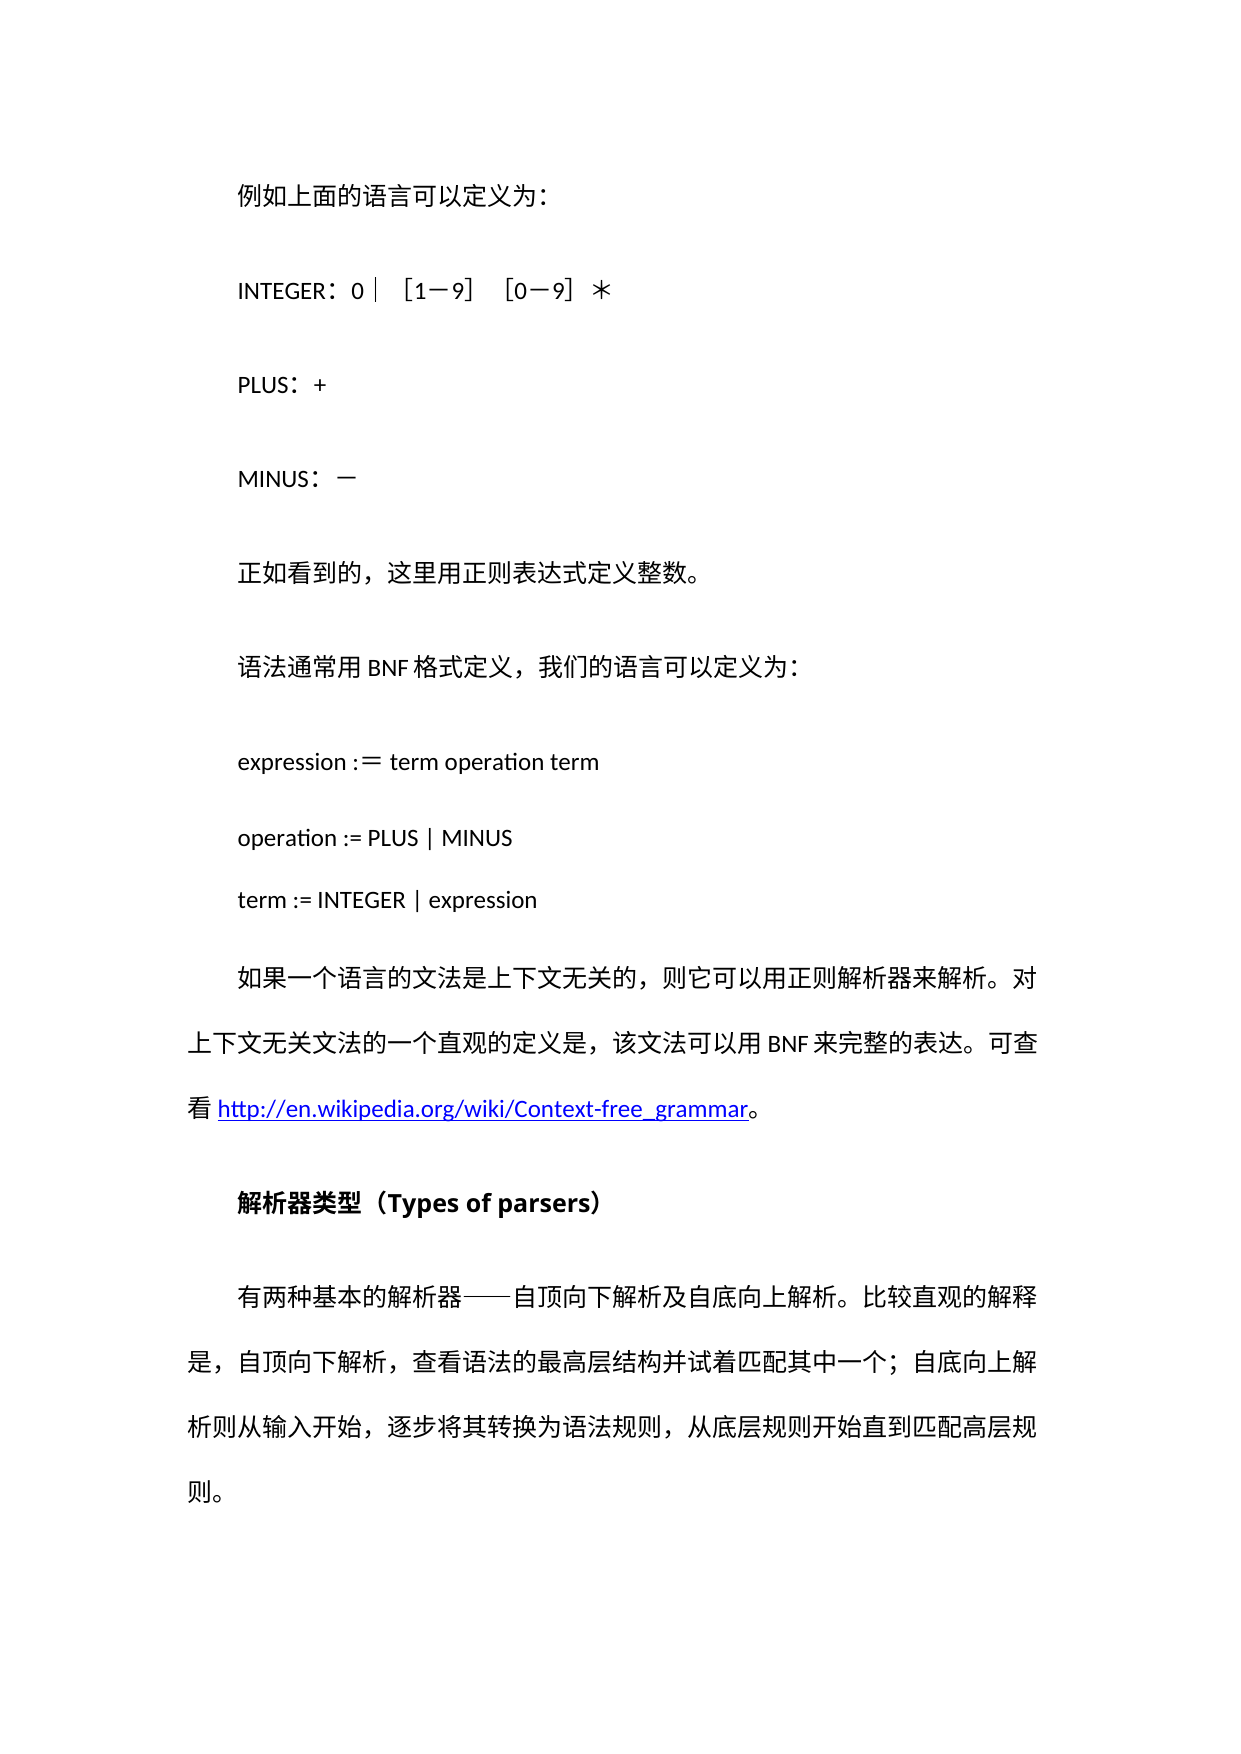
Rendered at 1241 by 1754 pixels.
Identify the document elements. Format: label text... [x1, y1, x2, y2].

text 有两种基本的解析器——自顶向下解析及自底向上解析。比较直观的解释是，自顶向下解析，查看语法的最高层结构并试着匹配其中一个；自底向上解析则从输入开始，逐步将其转换为语法规则，从底层规则开始直到匹配高层规则。 [187, 1263, 1053, 1523]
text 如果一个语言的文法是上下文无关的，则它可以用正则解析器来解析。对上下文无关文法的一个直观的定义是，该文法可以用BNF来完整的表达。可查看http://en.wikipedia.org/wiki/Context-free_grammar。 [187, 944, 1053, 1139]
text operation := PLUS | MINUS [187, 821, 1053, 854]
subtitle 解析器类型（Types of parsers） [187, 1169, 1053, 1234]
text INTEGER：0｜［1－9］［0－9］＊ [187, 256, 1053, 321]
text expression :＝ term operation term [187, 727, 1053, 792]
text 正如看到的，这里用正则表达式定义整数。 [187, 539, 1053, 604]
text PLUS：+ [187, 350, 1053, 415]
text 例如上面的语言可以定义为： [187, 162, 1053, 227]
text term := INTEGER | expression [187, 883, 1053, 915]
text 语法通常用BNF格式定义，我们的语言可以定义为： [187, 633, 1053, 698]
text MINUS：－ [187, 444, 1053, 509]
